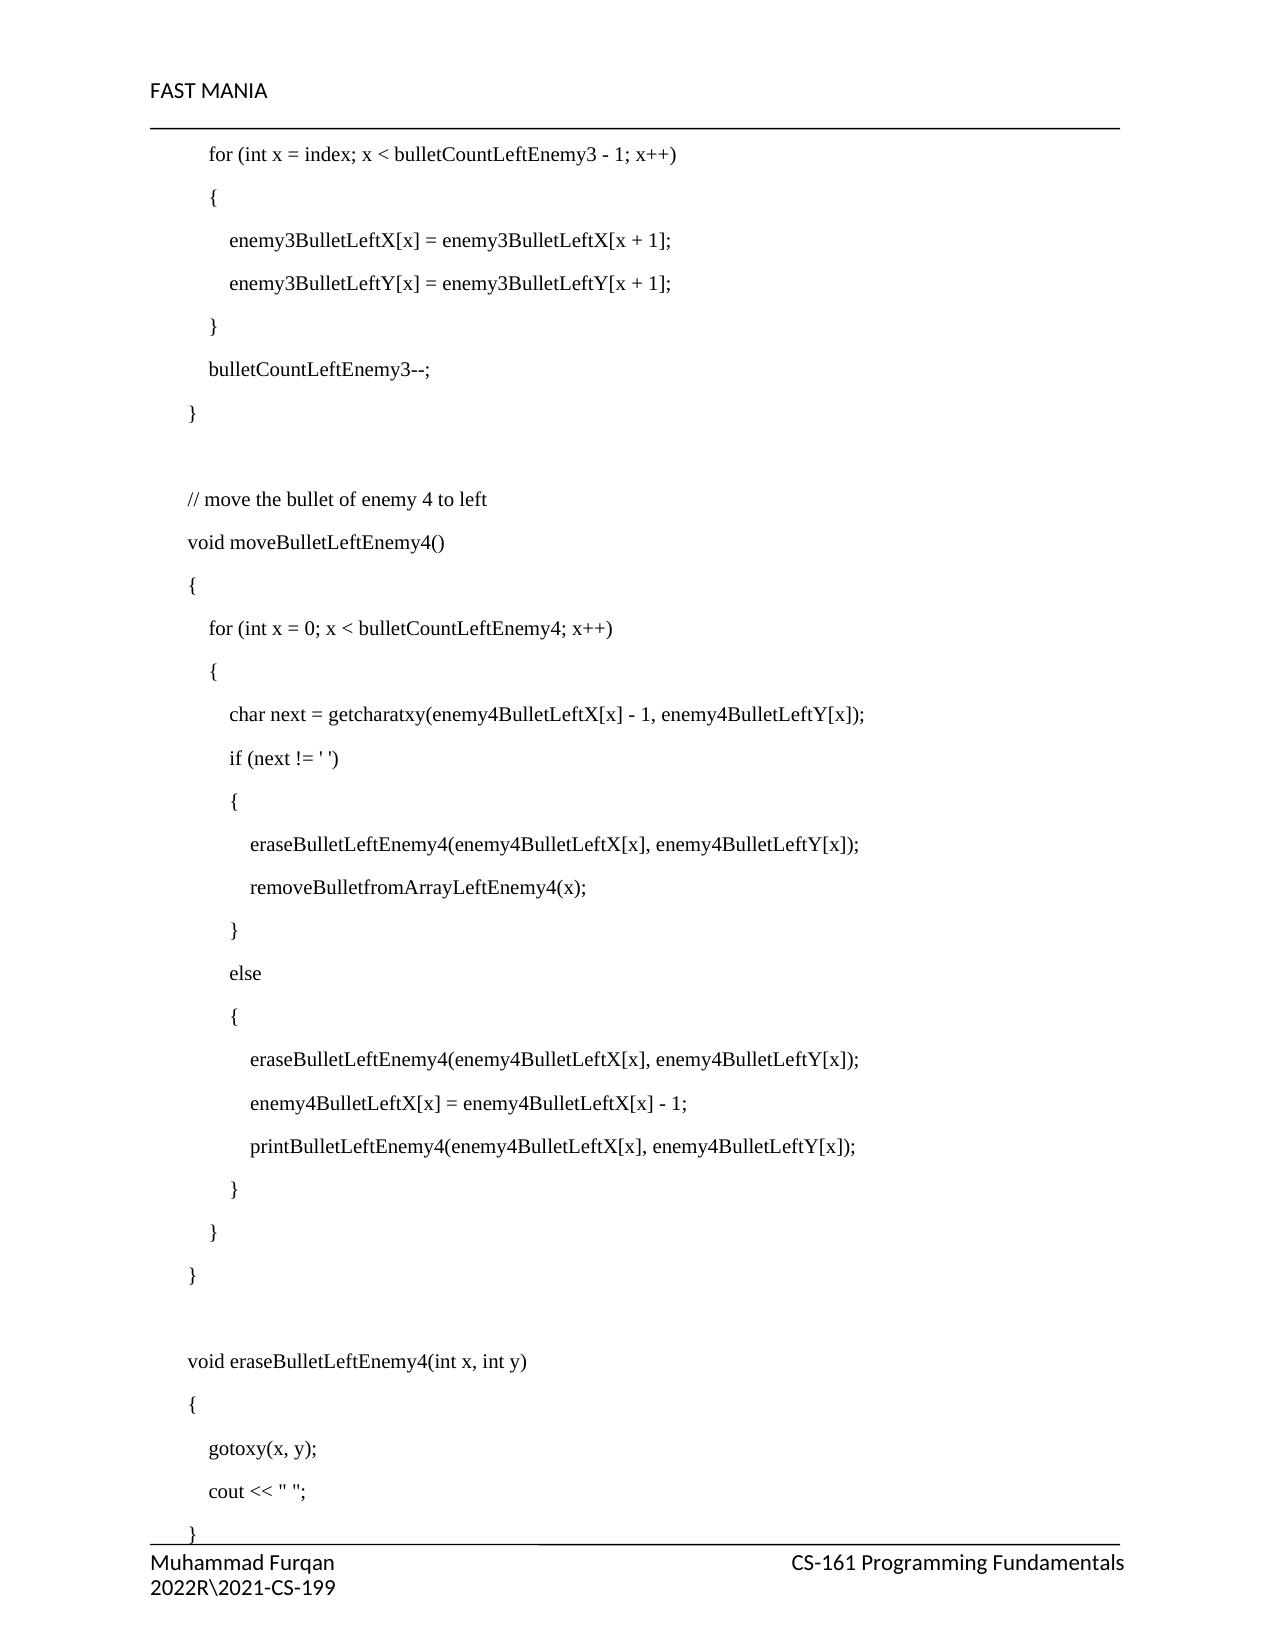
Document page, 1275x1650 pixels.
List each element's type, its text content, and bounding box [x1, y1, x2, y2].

subtitle { [187, 573, 1258, 597]
subtitle enemy4BulletLeftX[x] = enemy4BulletLeftX[x] - 1; [187, 1090, 1258, 1114]
subtitle } [187, 918, 1258, 942]
subtitle char next = getcharatxy(enemy4BulletLeftX[x] - 1, enemy4BulletLeftY[x]); [187, 702, 1258, 726]
subtitle removeBulletfromArrayLeftEnemy4(x); [187, 875, 1258, 899]
subtitle { [187, 185, 1258, 209]
subtitle } [187, 1220, 1258, 1244]
subtitle printBulletLeftEnemy4(enemy4BulletLeftX[x], enemy4BulletLeftY[x]); [187, 1133, 1258, 1158]
subtitle } [187, 314, 1258, 338]
subtitle } [187, 1177, 1258, 1201]
subtitle for (int x = 0; x < bulletCountLeftEnemy4; x++) [187, 616, 1258, 640]
subtitle } [187, 1522, 1258, 1546]
subtitle { [187, 788, 1258, 813]
subtitle cout << " "; [187, 1478, 1258, 1503]
subtitle enemy3BulletLeftX[x] = enemy3BulletLeftX[x + 1]; [187, 228, 1258, 252]
subtitle { [187, 1392, 1258, 1416]
subtitle gotoxy(x, y); [187, 1435, 1258, 1459]
subtitle } [187, 1263, 1258, 1287]
subtitle enemy3BulletLeftY[x] = enemy3BulletLeftY[x + 1]; [187, 271, 1258, 295]
subtitle { [187, 659, 1258, 683]
subtitle void moveBulletLeftEnemy4() [187, 530, 1258, 554]
subtitle bulletCountLeftEnemy3--; [187, 357, 1258, 381]
subtitle { [187, 1004, 1258, 1028]
subtitle eraseBulletLeftEnemy4(enemy4BulletLeftX[x], enemy4BulletLeftY[x]); [187, 832, 1258, 856]
subtitle else [187, 961, 1258, 985]
subtitle } [187, 400, 1258, 424]
subtitle eraseBulletLeftEnemy4(enemy4BulletLeftX[x], enemy4BulletLeftY[x]); [187, 1047, 1258, 1071]
subtitle // move the bullet of enemy 4 to left [187, 487, 1258, 511]
subtitle if (next != ' ') [187, 745, 1258, 769]
subtitle for (int x = index; x < bulletCountLeftEnemy3 - 1; x++) [187, 142, 1258, 166]
subtitle void eraseBulletLeftEnemy4(int x, int y) [187, 1349, 1258, 1373]
